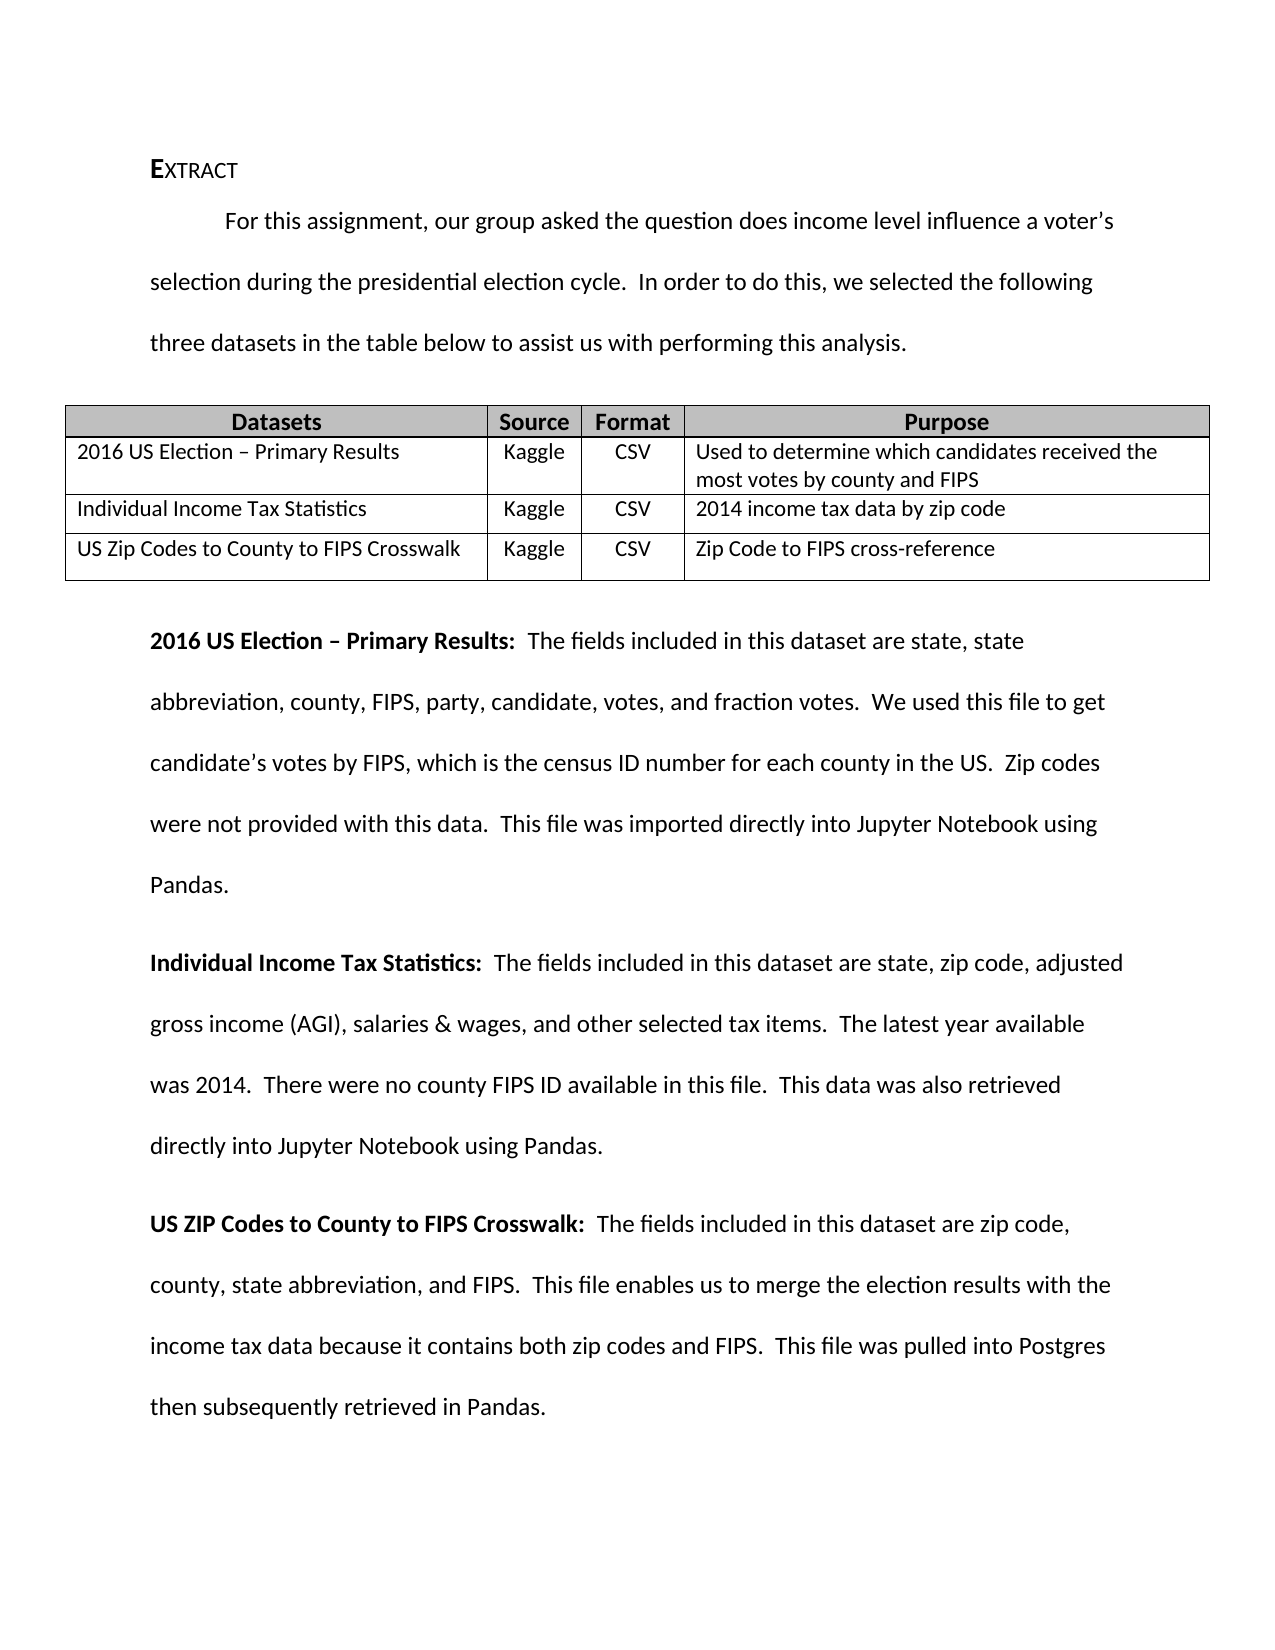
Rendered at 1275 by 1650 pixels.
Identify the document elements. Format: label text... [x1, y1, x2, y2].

table_header Purpose [685, 406, 1209, 436]
table_cell CSV [582, 534, 684, 579]
text For this assignment, our group asked the question does income level influence a voter’s selection during the presidential election cycle. In order to do this, we selected the following three datasets in the table below to assist us with performing this analysis. [150, 205, 1125, 358]
table_cell Individual Income Tax Statistics [66, 495, 487, 533]
table_cell US Zip Codes to County to FIPS Crosswalk [66, 534, 487, 579]
table_cell Zip Code to FIPS cross-reference [685, 534, 1209, 579]
text Individual Income Tax Statistics: The fields included in this dataset are state, zip code, adjusted gross income (AGI), salaries & wages, and other selected tax items. The latest year available was 2014. There were no county FIPS ID available in this file. This data was also retrieved directly into Jupyter Notebook using Pandas. [150, 947, 1125, 1161]
table_cell Kaggle [488, 438, 581, 493]
table_cell Used to determine which candidates received the most votes by county and FIPS [685, 438, 1209, 493]
text Extract [150, 150, 1125, 186]
table_cell Kaggle [488, 534, 581, 579]
table_cell 2014 income tax data by zip code [685, 495, 1209, 533]
table_header Datasets [66, 406, 487, 436]
table_header Source [488, 406, 581, 436]
table_header Format [582, 406, 684, 436]
table_cell Kaggle [488, 495, 581, 533]
text 2016 US Election – Primary Results: The fields included in this dataset are state, state abbreviation, county, FIPS, party, candidate, votes, and fraction votes. We used this file to get candidate’s votes by FIPS, which is the census ID number for each county in the US. Zip codes were not provided with this data. This file was imported directly into Jupyter Notebook using Pandas. [150, 625, 1125, 900]
table_cell 2016 US Election – Primary Results [66, 438, 487, 493]
table_cell CSV [582, 438, 684, 493]
text US ZIP Codes to County to FIPS Crosswalk: The fields included in this dataset are zip code, county, state abbreviation, and FIPS. This file enables us to merge the election results with the income tax data because it contains both zip codes and FIPS. This file was pulled into Postgres then subsequently retrieved in Pandas. [150, 1208, 1125, 1422]
table_cell CSV [582, 495, 684, 533]
